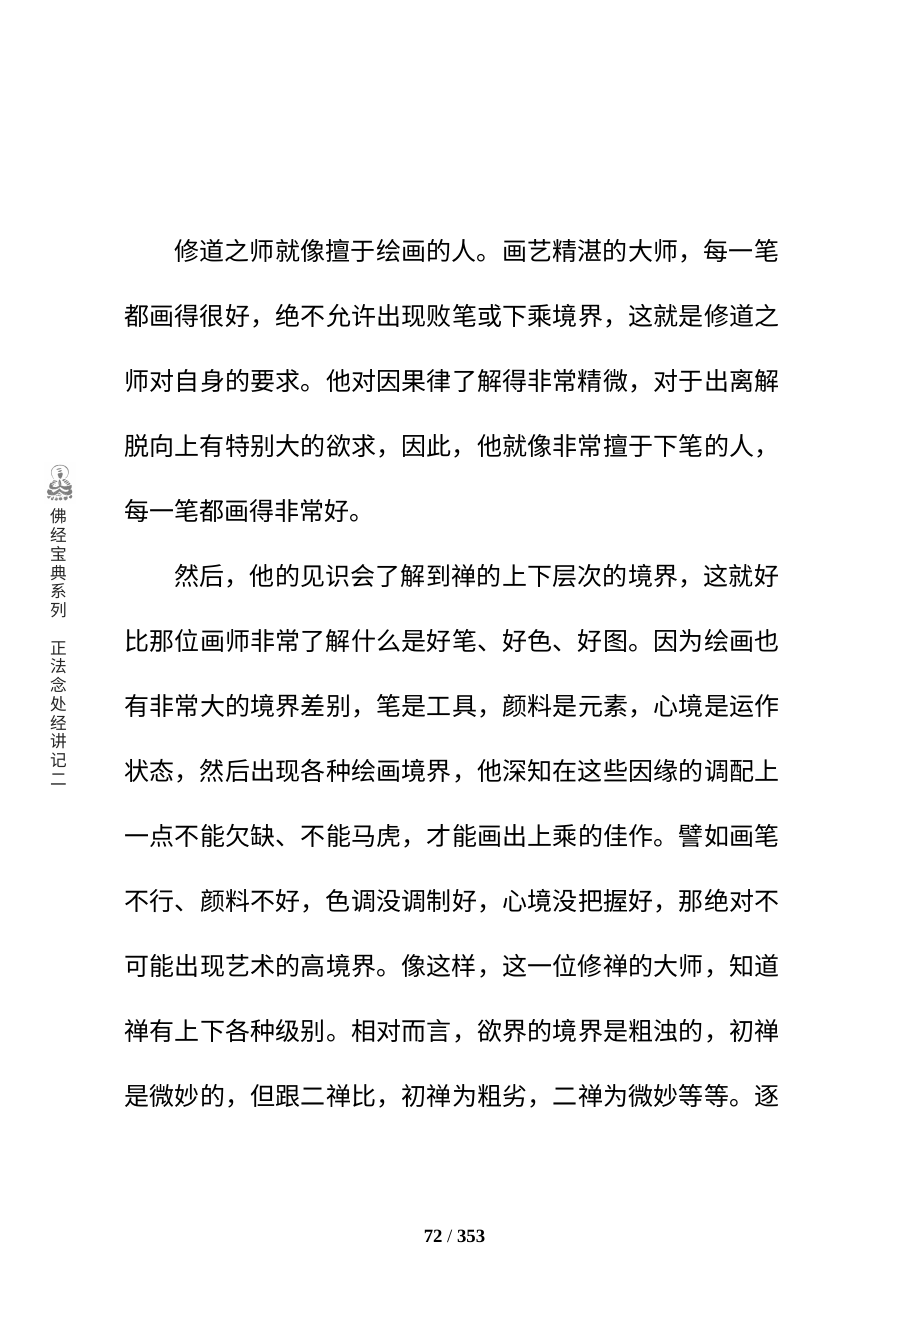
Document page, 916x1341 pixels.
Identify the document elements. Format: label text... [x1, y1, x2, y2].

picture [44, 462, 76, 504]
text 修道之师就像擅于绘画的人。画艺精湛的大师，每一笔都画得很好，绝不允许出现败笔或下乘境界，这就是修道之师对自身的要求。他对因果律了解得非常精微，对于出离解脱向上有特别大的欲求，因此，他就像非常擅于下笔的人，每一笔都画得非常好。 [124, 217, 780, 542]
